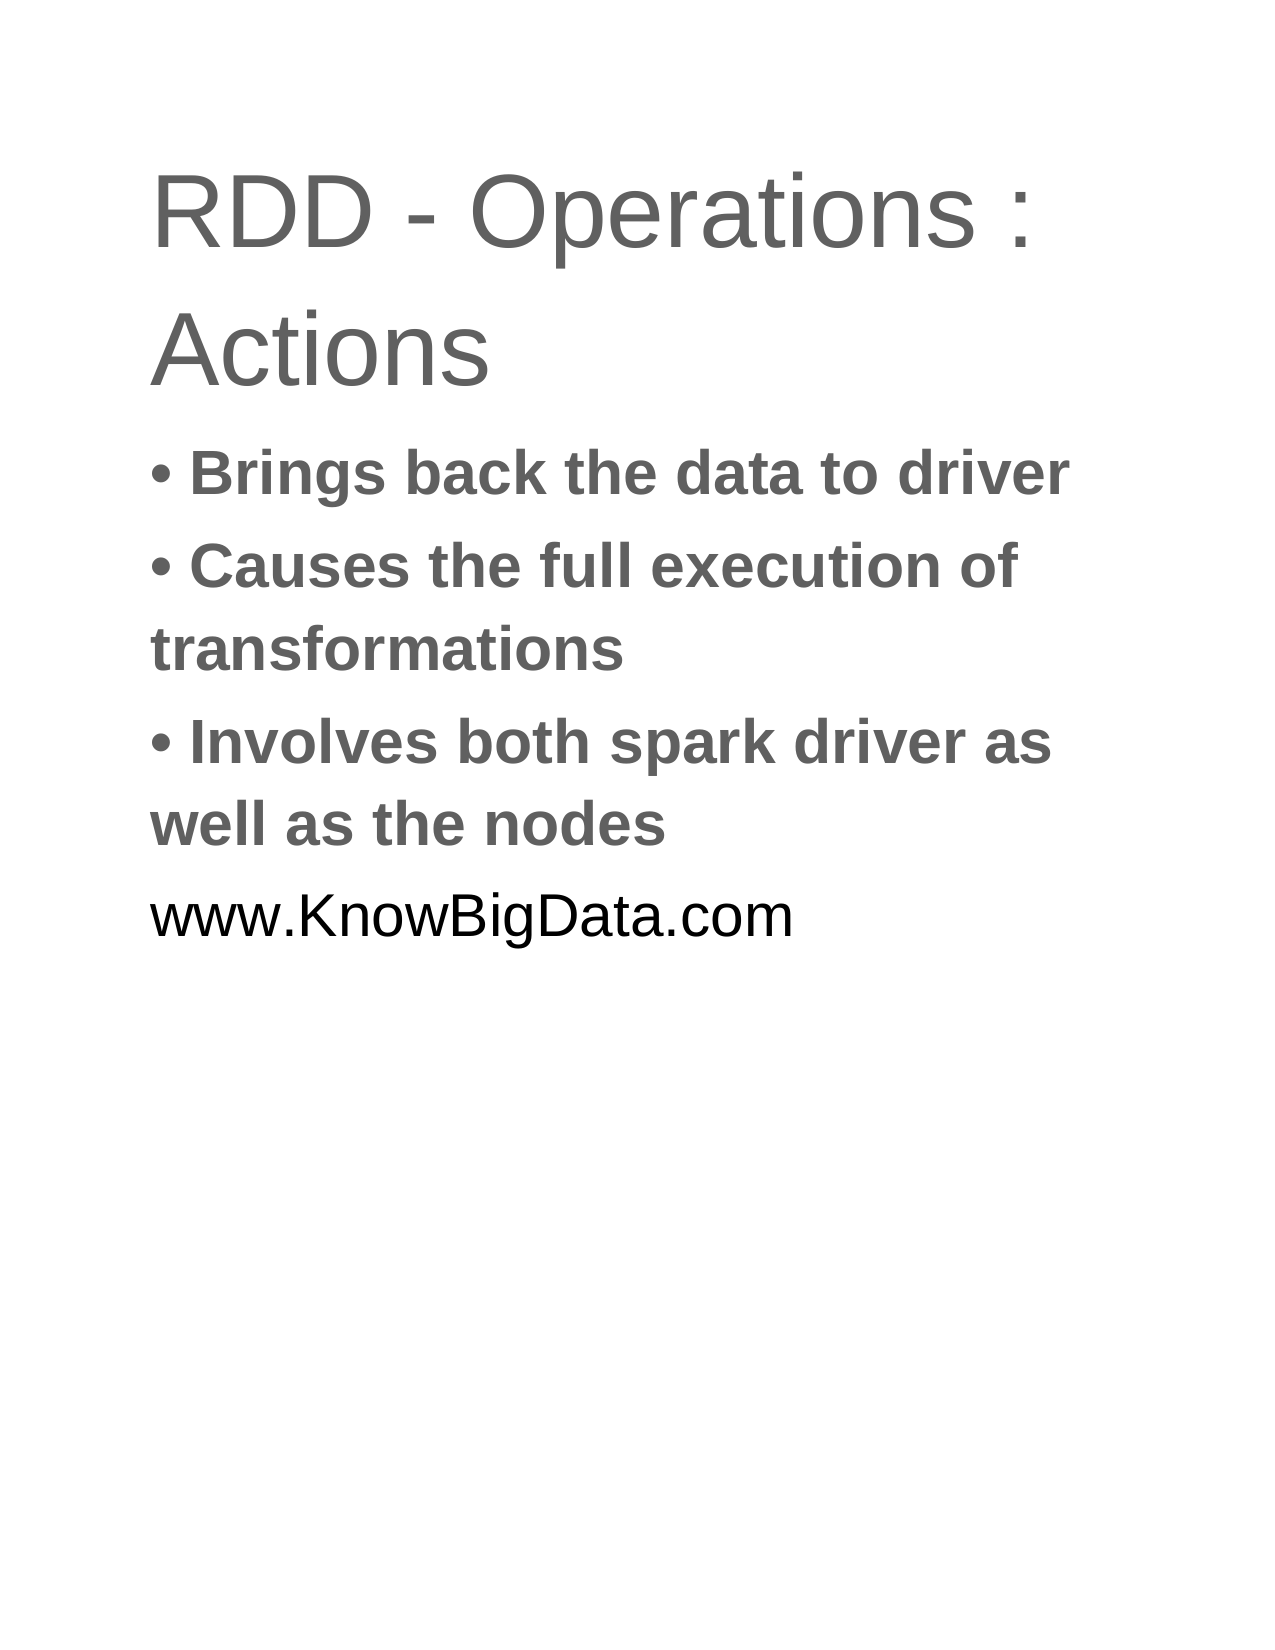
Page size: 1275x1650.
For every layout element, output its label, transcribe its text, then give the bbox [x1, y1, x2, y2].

text RDD - Operations : Actions [150, 150, 1125, 407]
text www.KnowBigData.com [150, 880, 1125, 949]
text • Involves both spark driver as well as the nodes [150, 704, 1125, 859]
text • Causes the full execution of transformations [150, 529, 1125, 683]
text • Brings back the data to driver [150, 436, 1125, 508]
